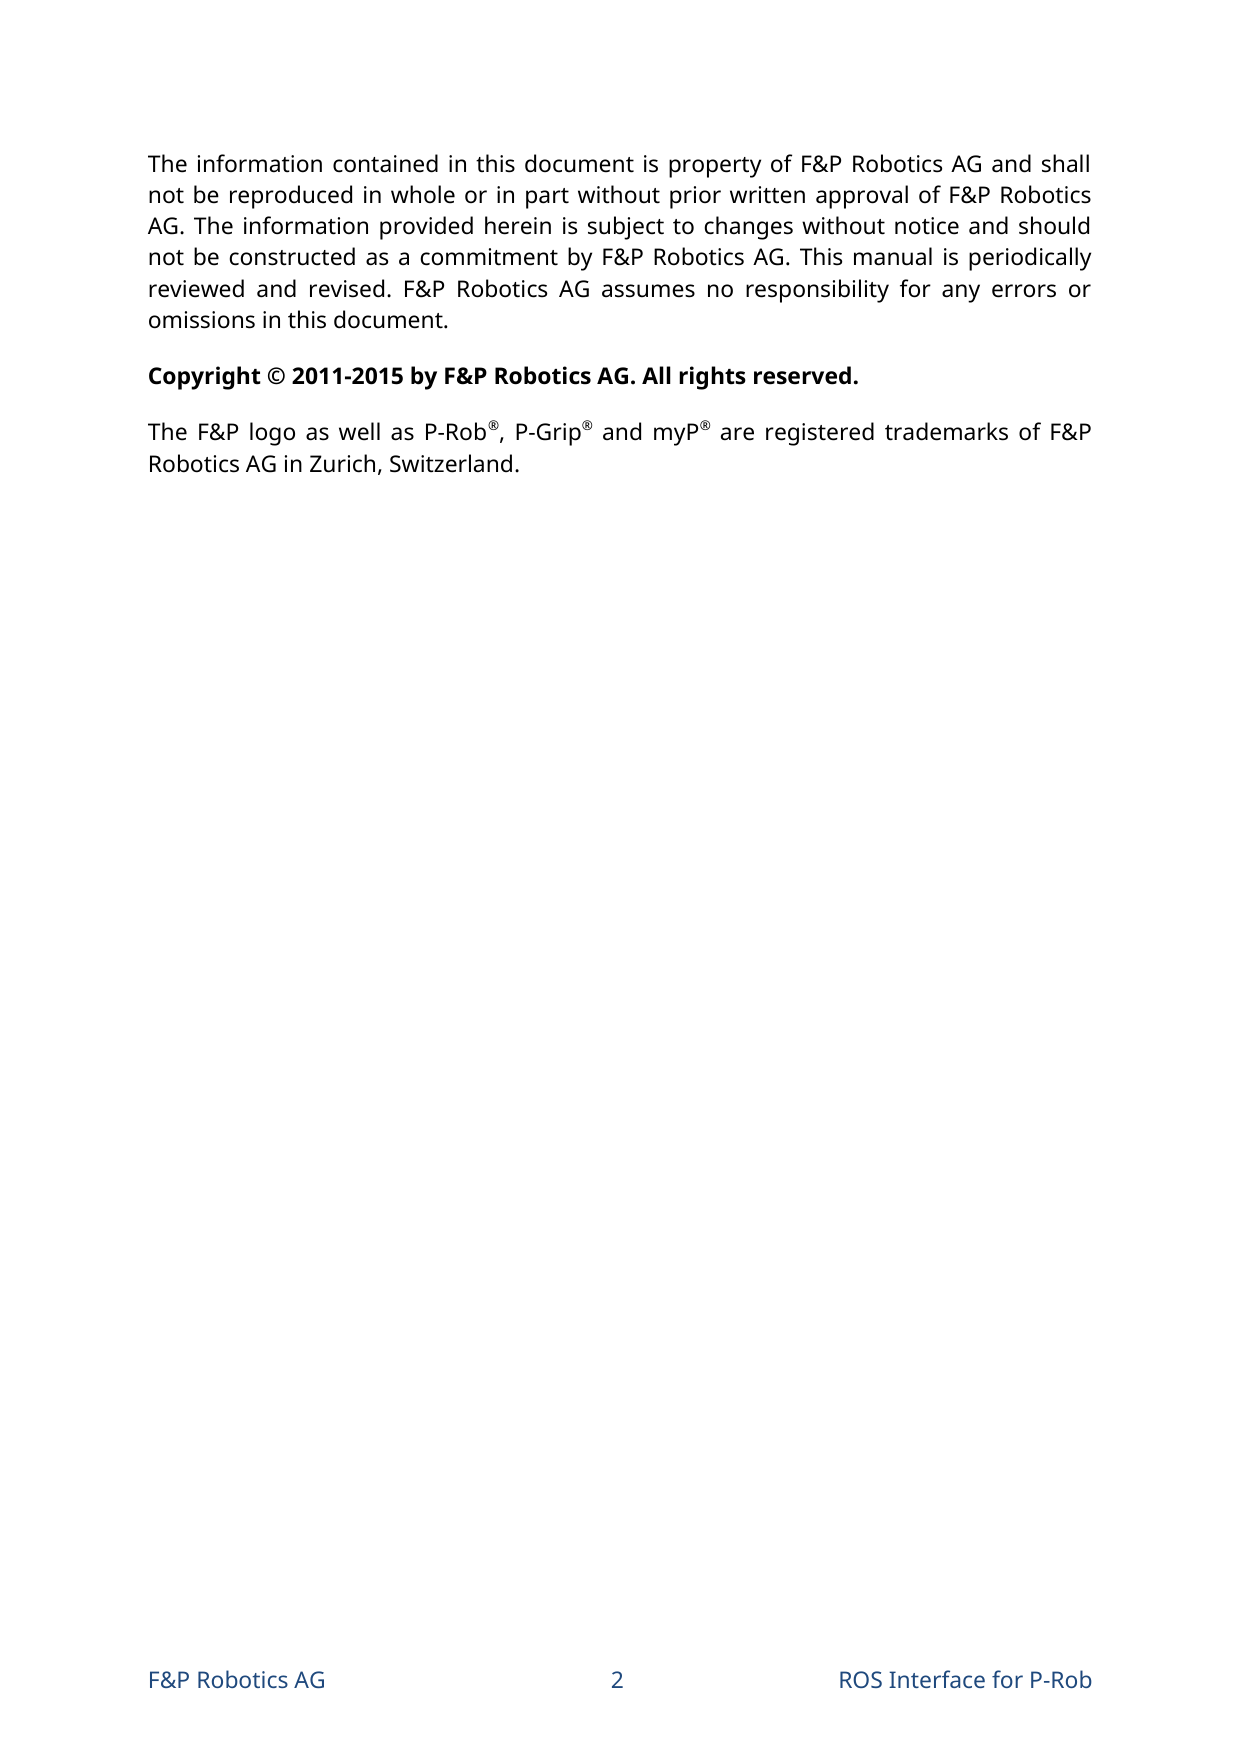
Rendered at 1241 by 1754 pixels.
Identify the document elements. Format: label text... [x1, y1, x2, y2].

text The F&P logo as well as P-Rob®, P-Grip® and myP® are registered trademarks of F&P Robotics AG in Zurich, Switzerland. [148, 416, 1093, 479]
text The information contained in this document is property of F&P Robotics AG and shall not be reproduced in whole or in part without prior written approval of F&P Robotics AG. The information provided herein is subject to changes without notice and should not be constructed as a commitment by F&P Robotics AG. This manual is periodically reviewed and revised. F&P Robotics AG assumes no responsibility for any errors or omissions in this document. [148, 148, 1093, 335]
text Copyright © 2011-2015 by F&P Robotics AG. All rights reserved. [148, 360, 1093, 391]
